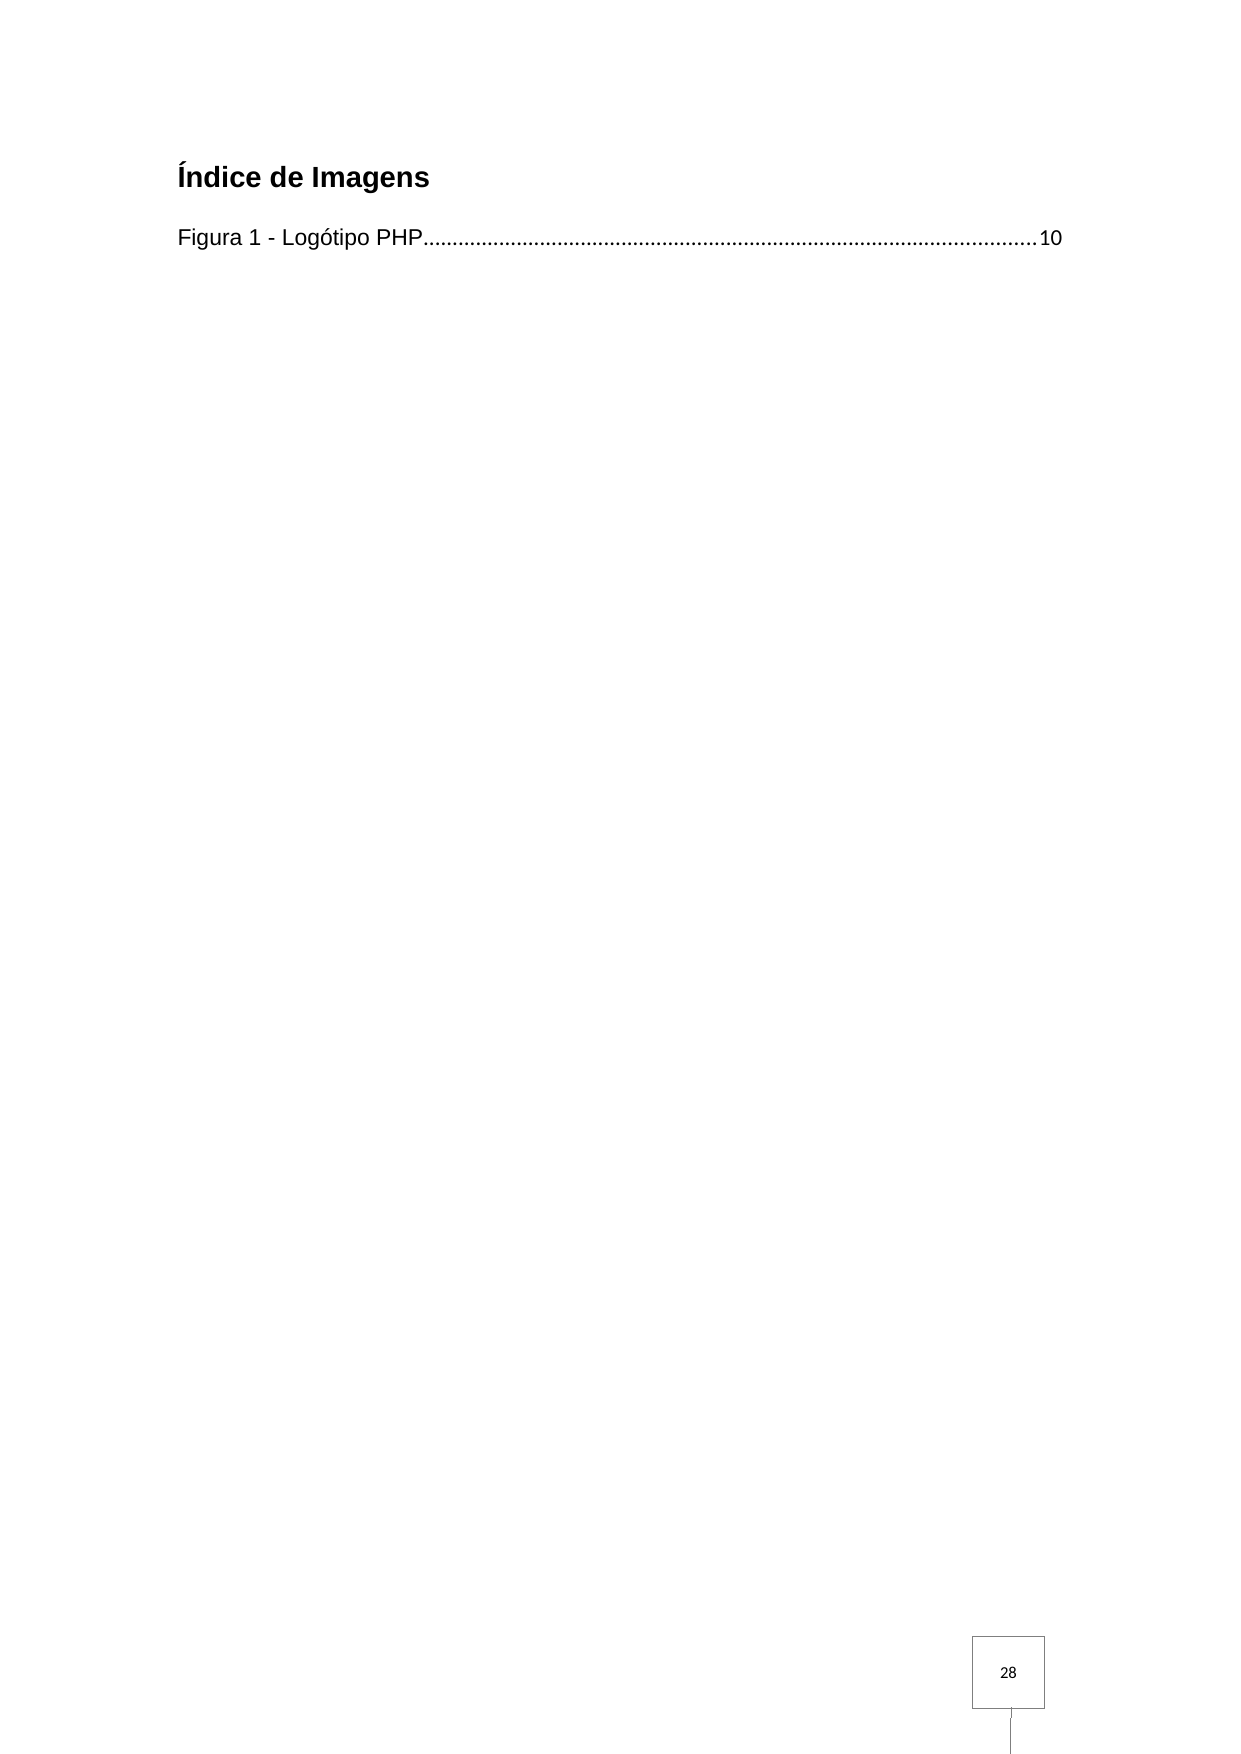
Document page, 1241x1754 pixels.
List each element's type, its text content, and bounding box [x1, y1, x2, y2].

text Figura 1 - Logótipo PHP 10 [177, 223, 1063, 251]
text Índice de Imagens [177, 160, 1063, 194]
